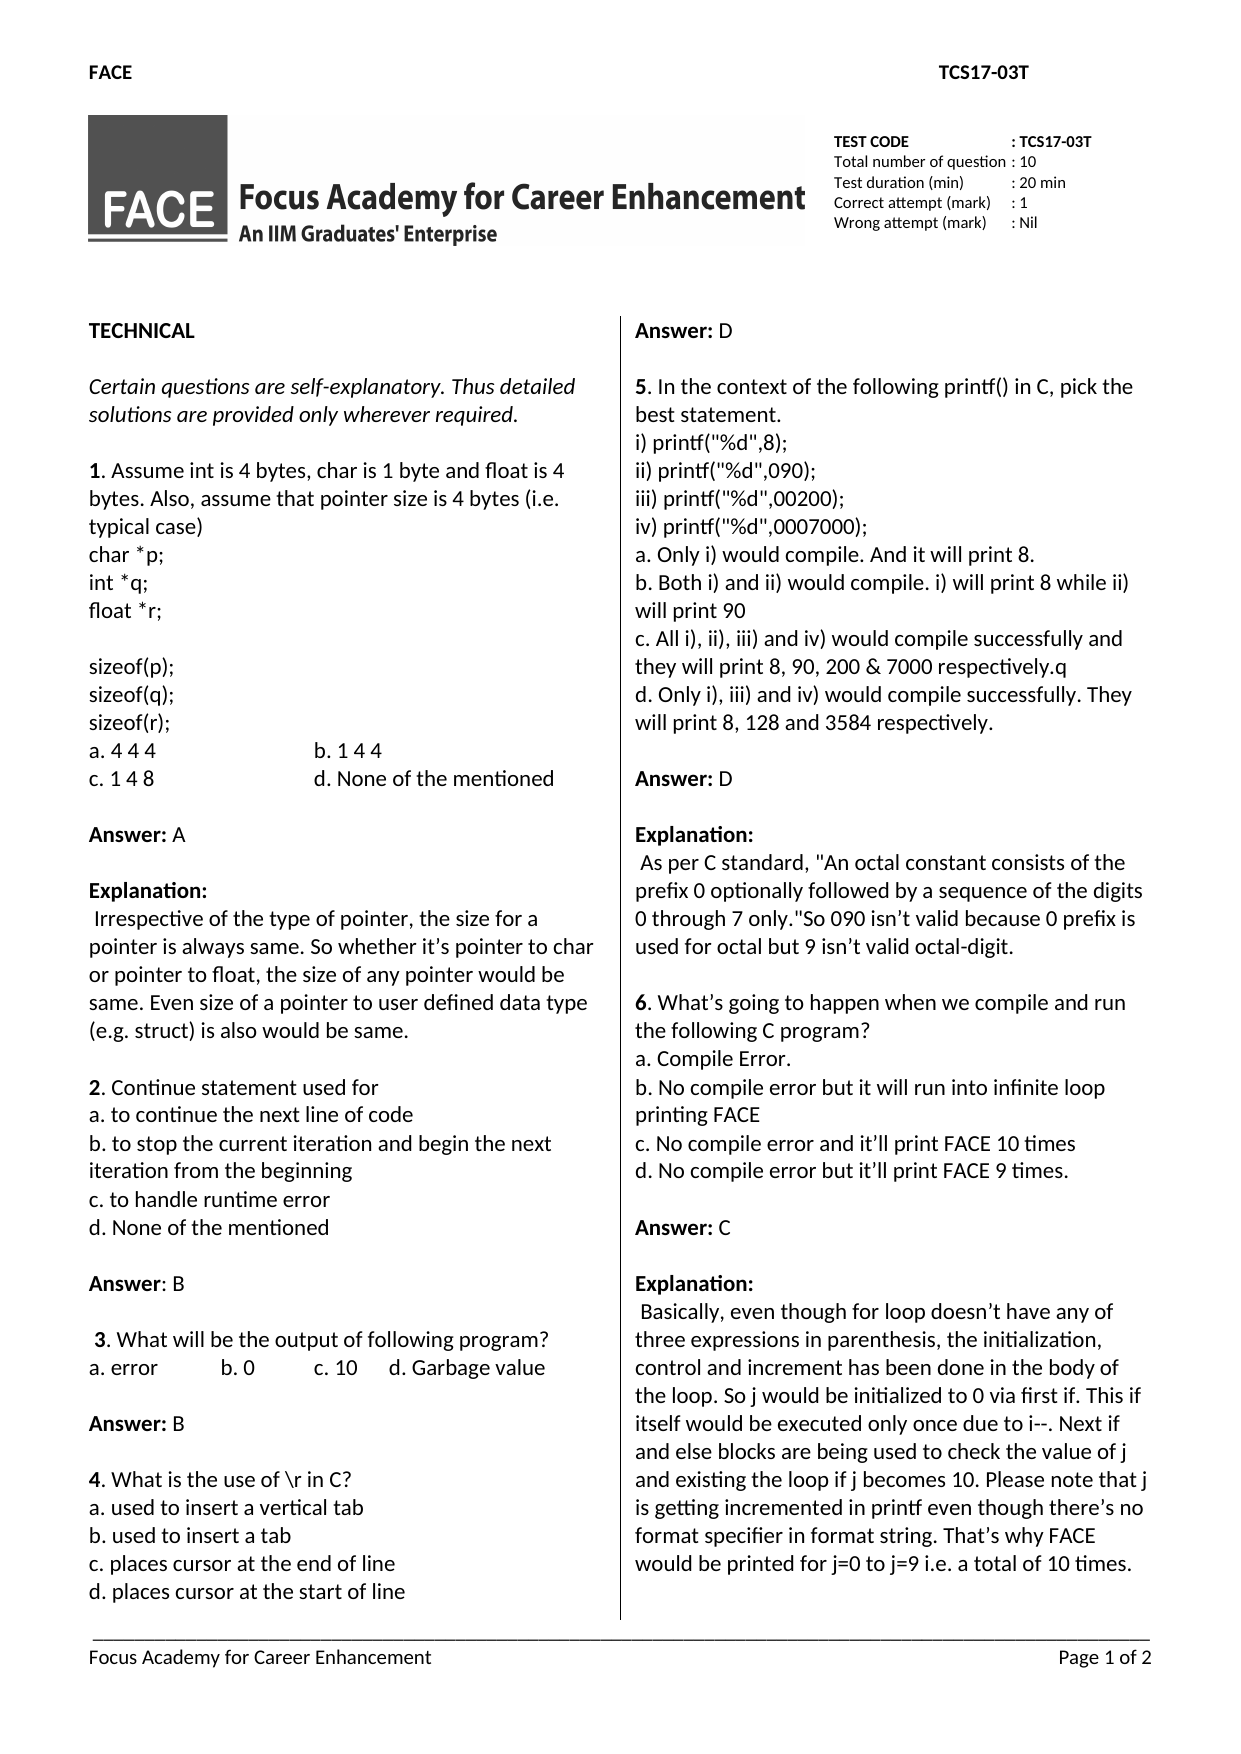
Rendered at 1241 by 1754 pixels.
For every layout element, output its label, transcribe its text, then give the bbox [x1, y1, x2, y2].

text a. Compile Error. [635, 1044, 1152, 1073]
text a. 4 4 4 b. 1 4 4 [89, 736, 605, 764]
text As per C standard, "An octal constant consists of the prefix 0 optionally followed by a sequence of the digits 0 through 7 only."So 090 isn’t valid because 0 prefix is used for octal but 9 isn’t valid octal-digit. [635, 848, 1152, 961]
text Explanation: [635, 1269, 1152, 1297]
text b. No compile error but it will run into infinite loop printing FACE [635, 1073, 1152, 1129]
text a. error b. 0 c. 10 d. Garbage value [89, 1353, 605, 1381]
text a. Only i) would compile. And it will print 8. [635, 540, 1152, 568]
text c. No compile error and it’ll print FACE 10 times [635, 1129, 1152, 1157]
text 3. What will be the output of following program? [89, 1325, 605, 1353]
text Answer: B [89, 1409, 605, 1437]
text 6. What’s going to happen when we compile and run the following C program? [635, 988, 1152, 1044]
table_header TEST CODE : TCS17-03T Total number of question : 10 Test duration (min) : 20 min Correct attempt (mark) : 1 Wrong attempt (mark) : Nil [823, 131, 1133, 243]
text float *r; [89, 596, 605, 624]
text c. places cursor at the end of line [89, 1549, 605, 1577]
text b. to stop the current iteration and begin the next iteration from the beginning [89, 1129, 605, 1185]
text b. Both i) and ii) would compile. i) will print 8 while ii) will print 90 [635, 568, 1152, 624]
text 1. Assume int is 4 bytes, char is 1 byte and float is 4 bytes. Also, assume that pointer size is 4 bytes (i.e. typical case) [89, 456, 605, 540]
text Answer: D [635, 764, 1152, 792]
text sizeof(r); [89, 708, 605, 736]
text d. places cursor at the start of line [89, 1577, 605, 1605]
text char *p; [89, 540, 605, 568]
text 4. What is the use of \r in C? [89, 1465, 605, 1493]
text sizeof(p); [89, 652, 605, 680]
text Irrespective of the type of pointer, the size for a pointer is always same. So whether it’s pointer to char or pointer to float, the size of any pointer would be same. Even size of a pointer to user defined data type (e.g. struct) is also would be same. [89, 904, 605, 1044]
text a. used to insert a vertical tab [89, 1493, 605, 1521]
text d. Only i), iii) and iv) would compile successfully. They will print 8, 128 and 3584 respectively. [635, 680, 1152, 736]
text c. 1 4 8 d. None of the mentioned [89, 764, 605, 792]
text Answer: D [635, 316, 1152, 344]
text ii) printf("%d",090); [635, 456, 1152, 484]
picture [88, 115, 805, 246]
text Certain questions are self-explanatory. Thus detailed solutions are provided only wherever required. [89, 372, 605, 428]
text 2. Continue statement used for [89, 1073, 605, 1101]
text i) printf("%d",8); [635, 428, 1152, 456]
text Answer: B [89, 1269, 605, 1297]
text Explanation: [89, 876, 605, 904]
text int *q; [89, 568, 605, 596]
text d. None of the mentioned [89, 1213, 605, 1241]
text Answer: C [635, 1213, 1152, 1241]
text 5. In the context of the following printf() in C, pick the best statement. [635, 372, 1152, 428]
text c. All i), ii), iii) and iv) would compile successfully and they will print 8, 90, 200 & 7000 respectively.q [635, 624, 1152, 680]
text c. to handle runtime error [89, 1185, 605, 1213]
text d. No compile error but it’ll print FACE 9 times. [635, 1157, 1152, 1185]
text Basically, even though for loop doesn’t have any of three expressions in parenthesis, the initialization, control and increment has been done in the body of the loop. So j would be initialized to 0 via first if. This if itself would be executed only once due to i--. Next if and else blocks are being used to check the value of j and existing the loop if j becomes 10. Please note that j is getting incremented in printf even though there’s no format specifier in format string. That’s why FACE would be printed for j=0 to j=9 i.e. a total of 10 times. [635, 1297, 1152, 1577]
text Answer: A [89, 820, 605, 848]
text a. to continue the next line of code [89, 1101, 605, 1129]
text sizeof(q); [89, 680, 605, 708]
text Explanation: [635, 820, 1152, 848]
text b. used to insert a tab [89, 1521, 605, 1549]
text iv) printf("%d",0007000); [635, 512, 1152, 540]
text iii) printf("%d",00200); [635, 484, 1152, 512]
text TECHNICAL [89, 316, 605, 344]
